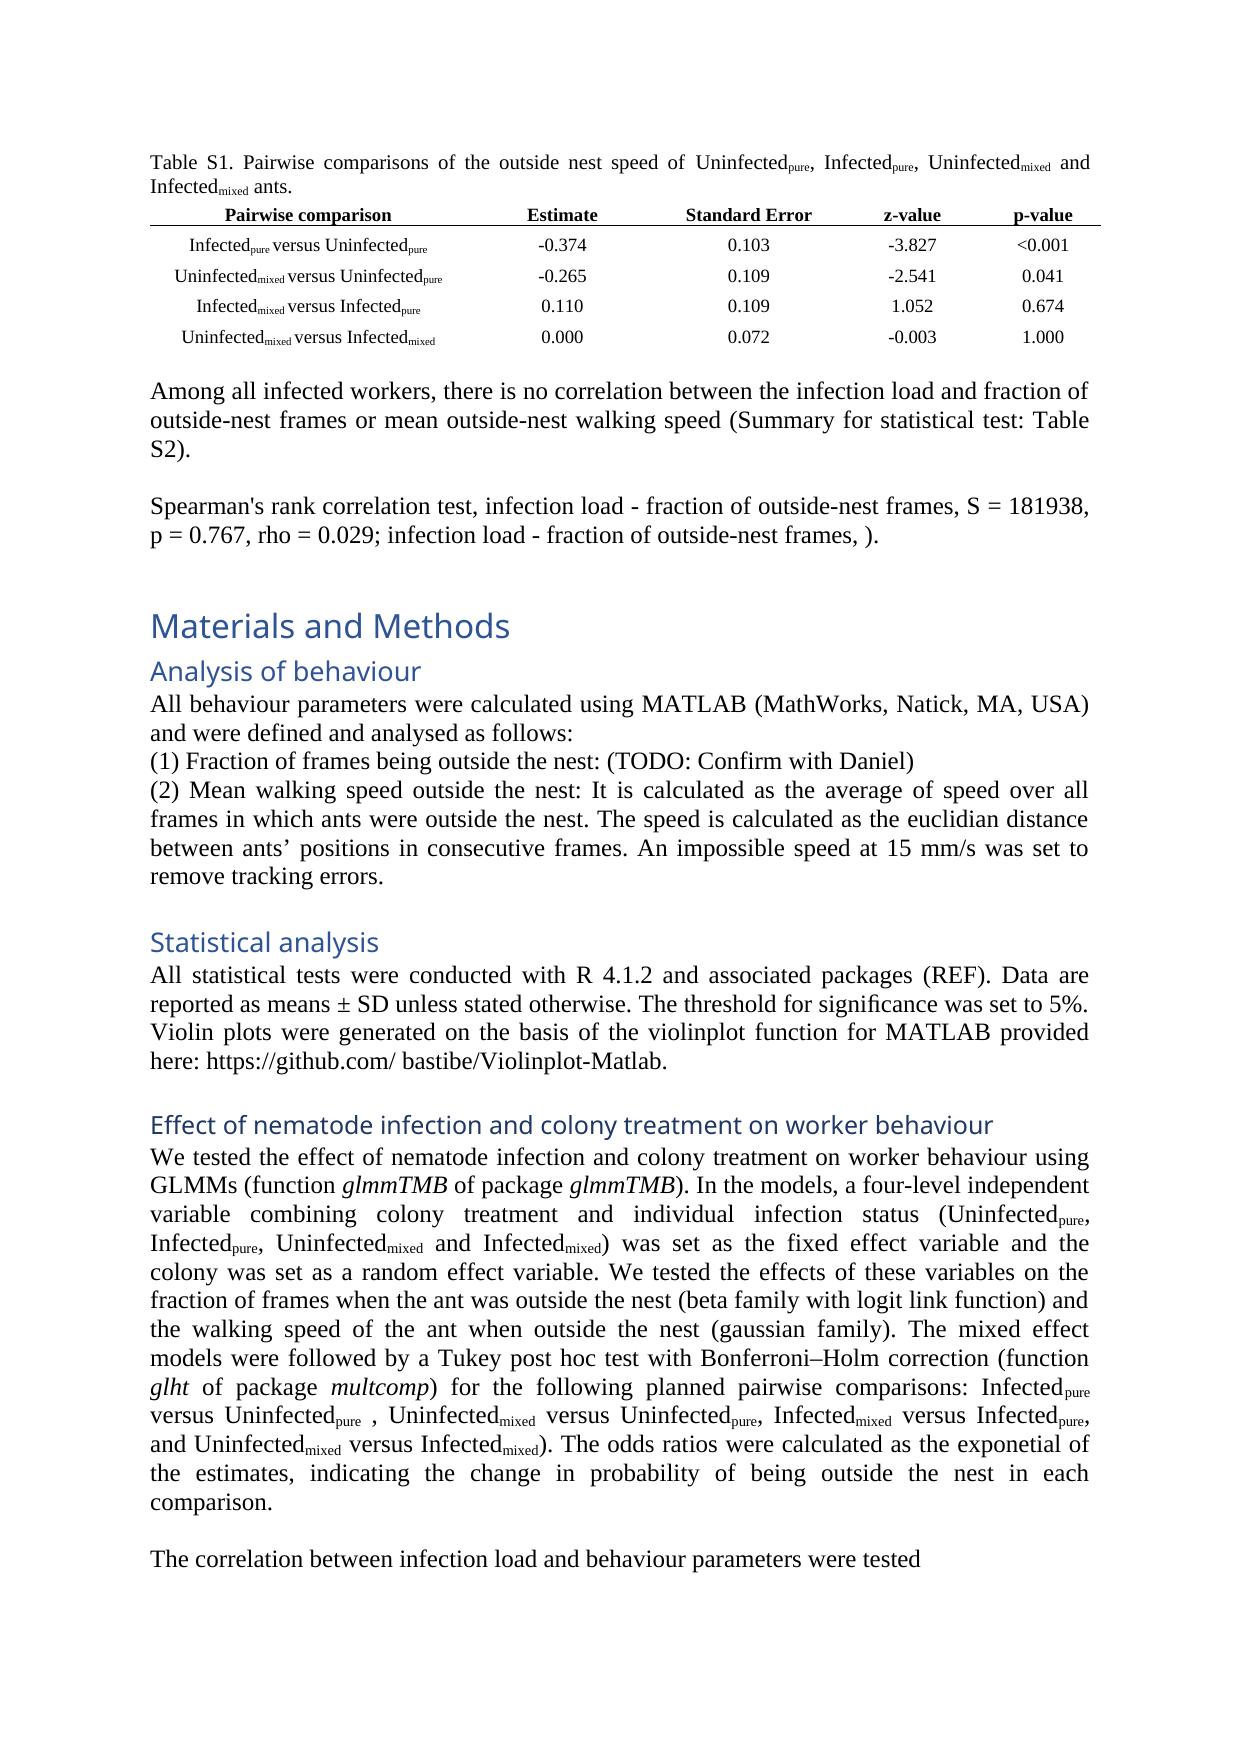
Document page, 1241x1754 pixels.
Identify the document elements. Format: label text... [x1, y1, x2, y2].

table_cell -0.265 [466, 256, 658, 286]
table_cell 0.109 [658, 256, 839, 286]
text We tested the effect of nematode infection and colony treatment on worker behaviour using GLMMs (function glmmTMB of package glmmTMB). In the models, a four-level independent variable combining colony treatment and individual infection status (Uninfectedpure, Infectedpure, Uninfectedmixed and Infectedmixed) was set as the fixed effect variable and the colony was set as a random effect variable. We tested the effects of these variables on the fraction of frames when the ant was outside the nest (beta family with logit link function) and the walking speed of the ant when outside the nest (gaussian family). The mixed effect models were followed by a Tukey post hoc test with Bonferroni–Holm correction (function glht of package multcomp) for the following planned pairwise comparisons: Infectedpure versus Uninfectedpure , Uninfectedmixed versus Uninfectedpure, Infectedmixed versus Infectedpure, and Uninfectedmixed versus Infectedmixed). The odds ratios were calculated as the exponetial of the estimates, indicating the change in probability of being outside the nest in each comparison. [150, 1142, 1090, 1516]
text (1) Fraction of frames being outside the nest: (TODO: Confirm with Daniel) [150, 746, 1090, 775]
table_header Pairwise comparison [150, 198, 466, 225]
subtitle Statistical analysis [150, 923, 1090, 960]
text (2) Mean walking speed outside the nest: It is calculated as the average of speed over all frames in which ants were outside the nest. The speed is calculated as the euclidian distance between ants’ positions in consecutive frames. An impossible speed at 15 mm/s was set to remove tracking errors. [150, 775, 1090, 890]
table_cell 0.103 [658, 226, 839, 256]
subtitle Materials and Methods [150, 602, 1090, 648]
table_cell -0.374 [466, 226, 658, 256]
table_cell 0.674 [985, 286, 1101, 317]
table_cell <0.001 [985, 226, 1101, 256]
table_cell -2.541 [839, 256, 985, 286]
text Spearman's rank correlation test, infection load - fraction of outside-nest frames, S = 181938, p = 0.767, rho = 0.029; infection load - fraction of outside-nest frames, ). [150, 491, 1090, 549]
table_cell 0.041 [985, 256, 1101, 286]
table_cell 1.052 [839, 286, 985, 317]
table_header z-value [839, 198, 985, 225]
text Among all infected workers, there is no correlation between the infection load and fraction of outside-nest frames or mean outside-nest walking speed (Summary for statistical test: Table S2). [150, 376, 1090, 462]
table_header Standard Error [658, 198, 839, 225]
table_cell 0.072 [658, 317, 839, 347]
table_cell Infectedmixed versus Infectedpure [150, 286, 466, 317]
table_cell Infectedpure versus Uninfectedpure [150, 226, 466, 256]
table_header Estimate [466, 198, 658, 225]
text All statistical tests were conducted with R 4.1.2 and associated packages (REF). Data are reported as means ± SD unless stated otherwise. The threshold for signiﬁcance was set to 5%. Violin plots were generated on the basis of the violinplot function for MATLAB provided here: https://github.com/ bastibe/Violinplot-Matlab. [150, 960, 1090, 1075]
table_cell 0.109 [658, 286, 839, 317]
text All behaviour parameters were calculated using MATLAB (MathWorks, Natick, MA, USA) and were defined and analysed as follows: [150, 689, 1090, 746]
table_cell Uninfectedmixed versus Uninfectedpure [150, 256, 466, 286]
subtitle Analysis of behaviour [150, 652, 1090, 689]
text Table S1. Pairwise comparisons of the outside nest speed of Uninfectedpure, Infectedpure, Uninfectedmixed and Infectedmixed ants. [150, 150, 1090, 198]
table_cell 0.000 [466, 317, 658, 347]
table_cell 0.110 [466, 286, 658, 317]
table_cell Uninfectedmixed versus Infectedmixed [150, 317, 466, 347]
table_cell -3.827 [839, 226, 985, 256]
subtitle Effect of nematode infection and colony treatment on worker behaviour [150, 1108, 1090, 1142]
text The correlation between infection load and behaviour parameters were tested [150, 1544, 1090, 1573]
table_cell -0.003 [839, 317, 985, 347]
table_header p-value [985, 198, 1101, 225]
table_cell 1.000 [985, 317, 1101, 347]
